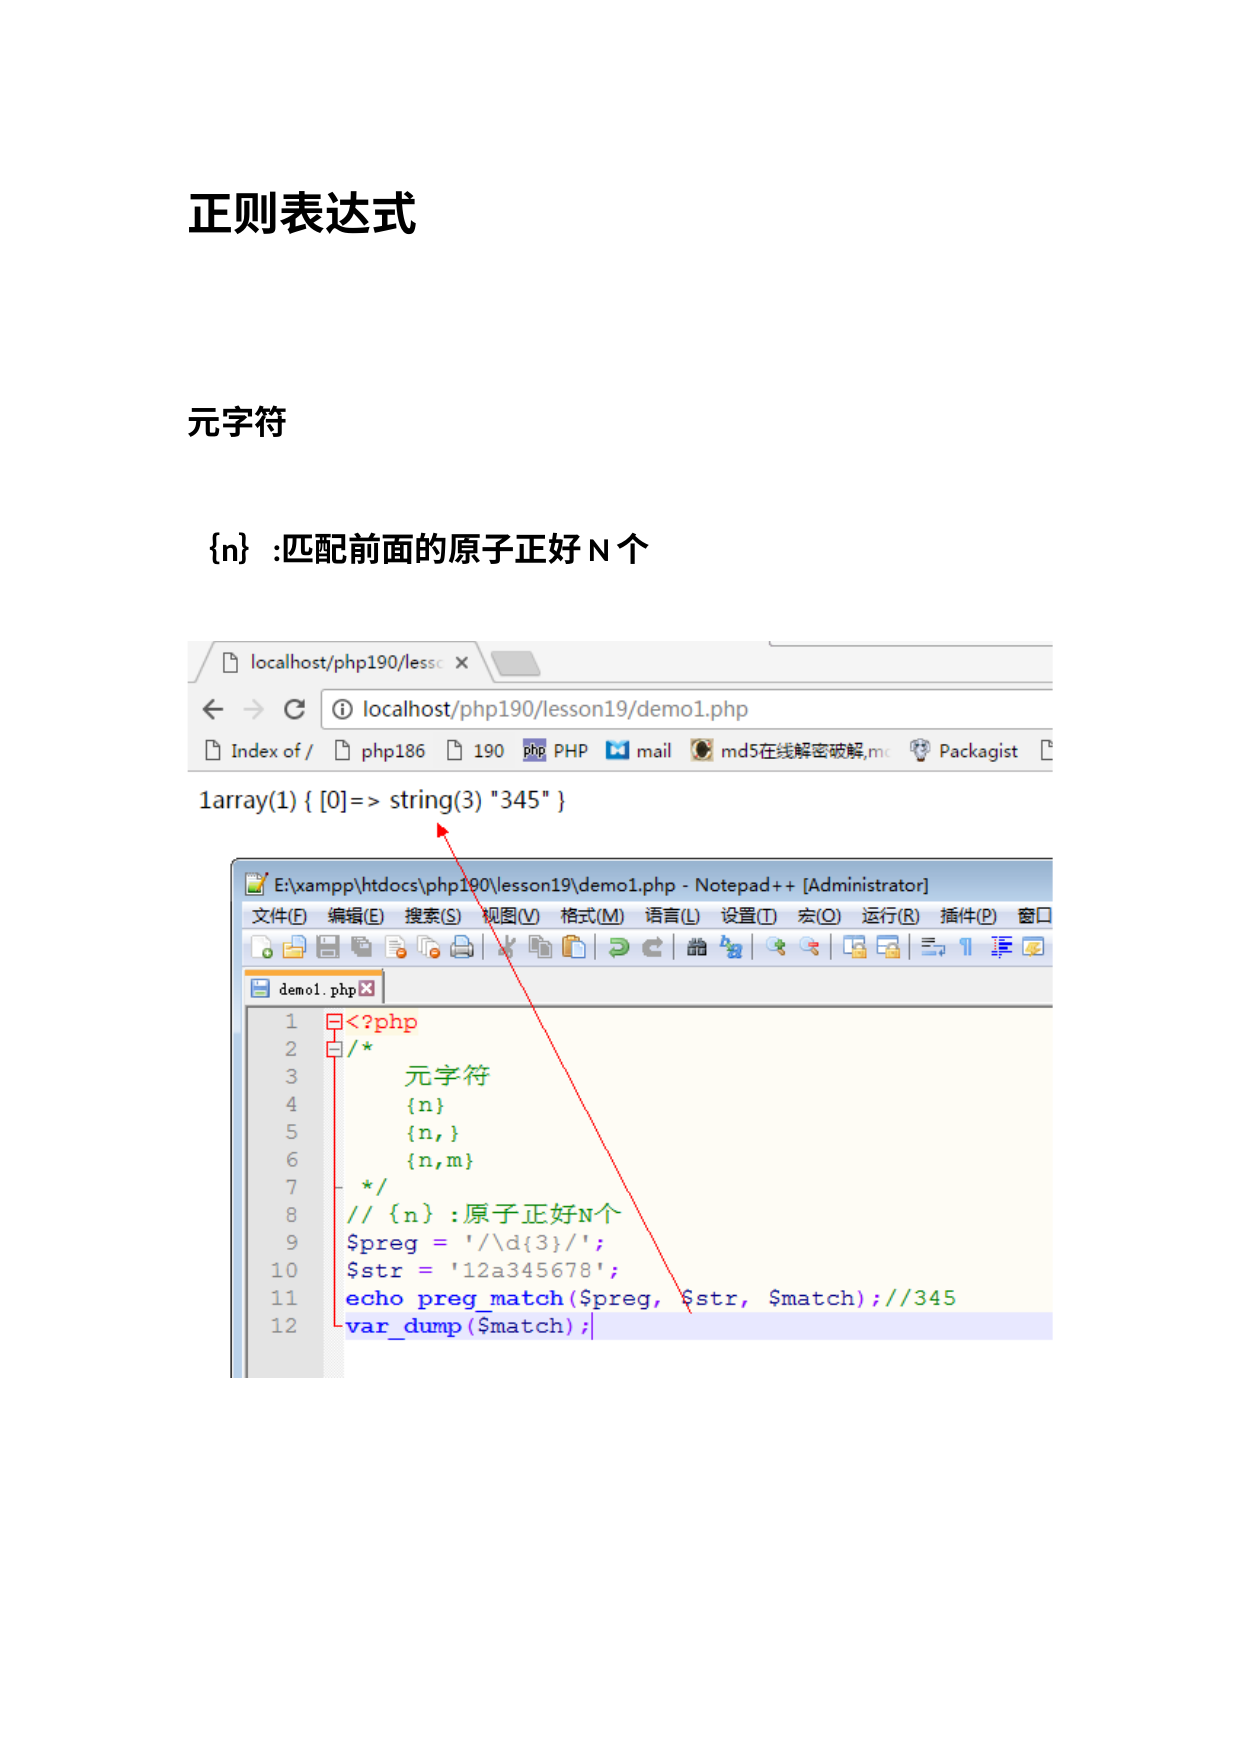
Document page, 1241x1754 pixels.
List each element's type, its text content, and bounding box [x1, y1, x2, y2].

subtitle ｛n｝:匹配前面的原子正好N个 [187, 514, 1053, 579]
picture [187, 641, 1053, 1378]
subtitle 正则表达式 [187, 162, 1053, 259]
subtitle 元字符 [187, 387, 1053, 452]
